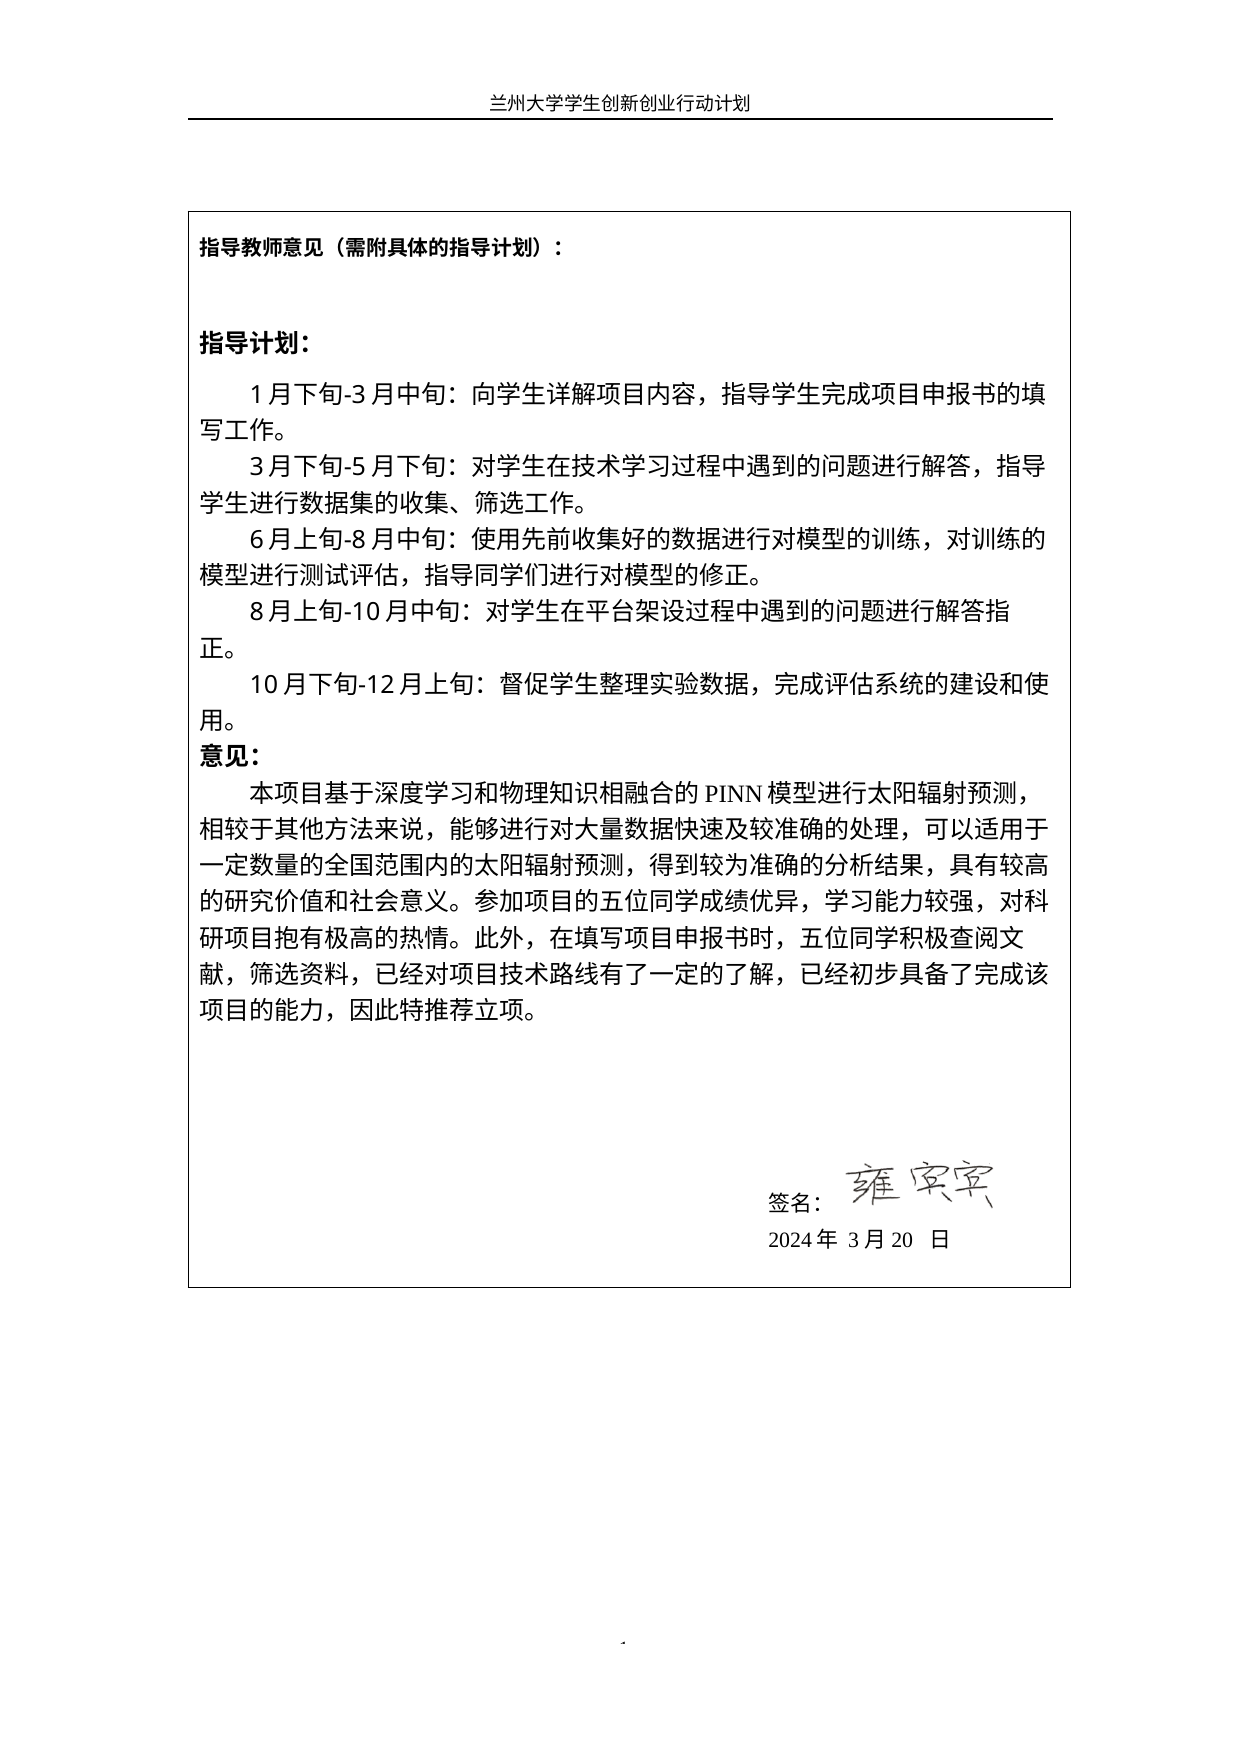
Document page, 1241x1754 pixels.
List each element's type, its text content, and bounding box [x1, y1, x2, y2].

picture [843, 1156, 996, 1212]
table_header 指导教师意见（需附具体的指导计划）： 指导计划： 1月下旬-3月中旬：向学生详解项目内容，指导学生完成项目申报书的填写工作。 3月下旬-5月下旬：对学生在技术学习过程中遇到的问题进行解答，指导学生进行数据集的收集、筛选工作。 6月上旬-8月中旬：使用先前收集好的数据进行对模型的训练，对训练的模型进行测试评估，指导同学们进行对模型的修正。 8月上旬-10月中旬：对学生在平台架设过程中遇到的问题进行解答指正。 10月下旬-12月上旬：督促学生整理实验数据，完成评估系统的建设和使用。 意见： 本项目基于深度学习和物理知识相融合的PINN模型进行太阳辐射预测，相较于其他方法来说，能够进行对大量数据快速及较准确的处理，可以适用于一定数量的全国范围内的太阳辐射预测，得到较为准确的分析结果，具有较高的研究价值和社会意义。参加项目的五位同学成绩优异，学习能力较强，对科研项目抱有极高的热情。此外，在填写项目申报书时，五位同学积极查阅文献，筛选资料，已经对项目技术路线有了一定的了解，已经初步具备了完成该项目的能力，因此特推荐立项。 签名： 2024年 3 月 20 日 [189, 212, 1070, 1287]
